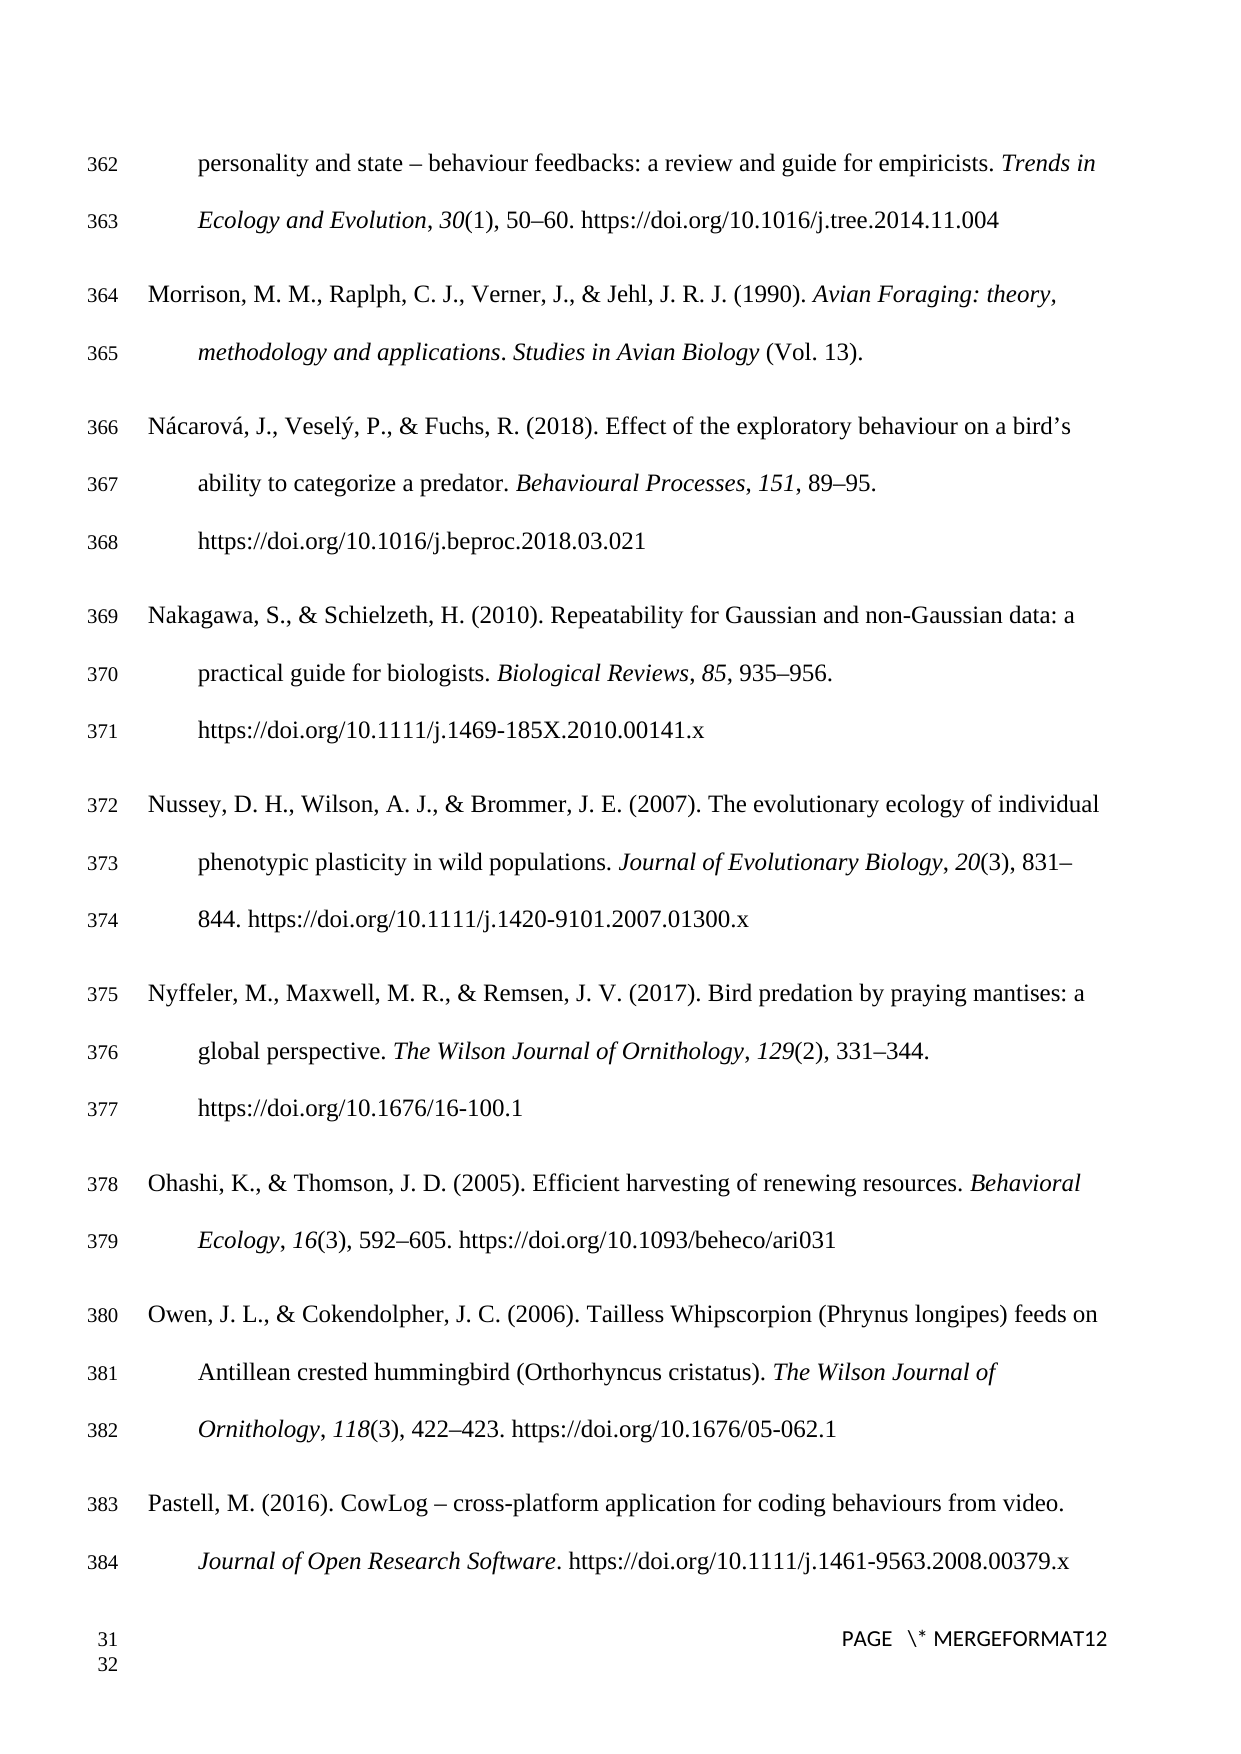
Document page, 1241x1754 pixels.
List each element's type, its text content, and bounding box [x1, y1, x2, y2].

text Nyffeler, M., Maxwell, M. R., & Remsen, J. V. (2017). Bird predation by praying mantises: a global perspective. The Wilson Journal of Ornithology, 129(2), 331–344. https://doi.org/10.1676/16-100.1 [148, 978, 1107, 1122]
text Owen, J. L., & Cokendolpher, J. C. (2006). Tailless Whipscorpion (Phrynus longipes) feeds on Antillean crested hummingbird (Orthorhyncus cristatus). The Wilson Journal of Ornithology, 118(3), 422–423. https://doi.org/10.1676/05-062.1 [148, 1299, 1107, 1443]
text Morrison, M. M., Raplph, C. J., Verner, J., & Jehl, J. R. J. (1990). Avian Foraging: theory, methodology and applications. Studies in Avian Biology (Vol. 13). [148, 279, 1107, 366]
text Pastell, M. (2016). CowLog – cross-platform application for coding behaviours from video. Journal of Open Research Software. https://doi.org/10.1111/j.1461-9563.2008.00379.x [148, 1488, 1107, 1575]
text Nussey, D. H., Wilson, A. J., & Brommer, J. E. (2007). The evolutionary ecology of individual phenotypic plasticity in wild populations. Journal of Evolutionary Biology, 20(3), 831–844. https://doi.org/10.1111/j.1420-9101.2007.01300.x [148, 789, 1107, 933]
text Nácarová, J., Veselý, P., & Fuchs, R. (2018). Effect of the exploratory behaviour on a bird’s ability to categorize a predator. Behavioural Processes, 151, 89–95. https://doi.org/10.1016/j.beproc.2018.03.021 [148, 411, 1107, 555]
text Ohashi, K., & Thomson, J. D. (2005). Efficient harvesting of renewing resources. Behavioral Ecology, 16(3), 592–605. https://doi.org/10.1093/beheco/ari031 [148, 1168, 1107, 1254]
text Nakagawa, S., & Schielzeth, H. (2010). Repeatability for Gaussian and non-Gaussian data: a practical guide for biologists. Biological Reviews, 85, 935–956. https://doi.org/10.1111/j.1469-185X.2010.00141.x [148, 600, 1107, 744]
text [148, 148, 1107, 234]
